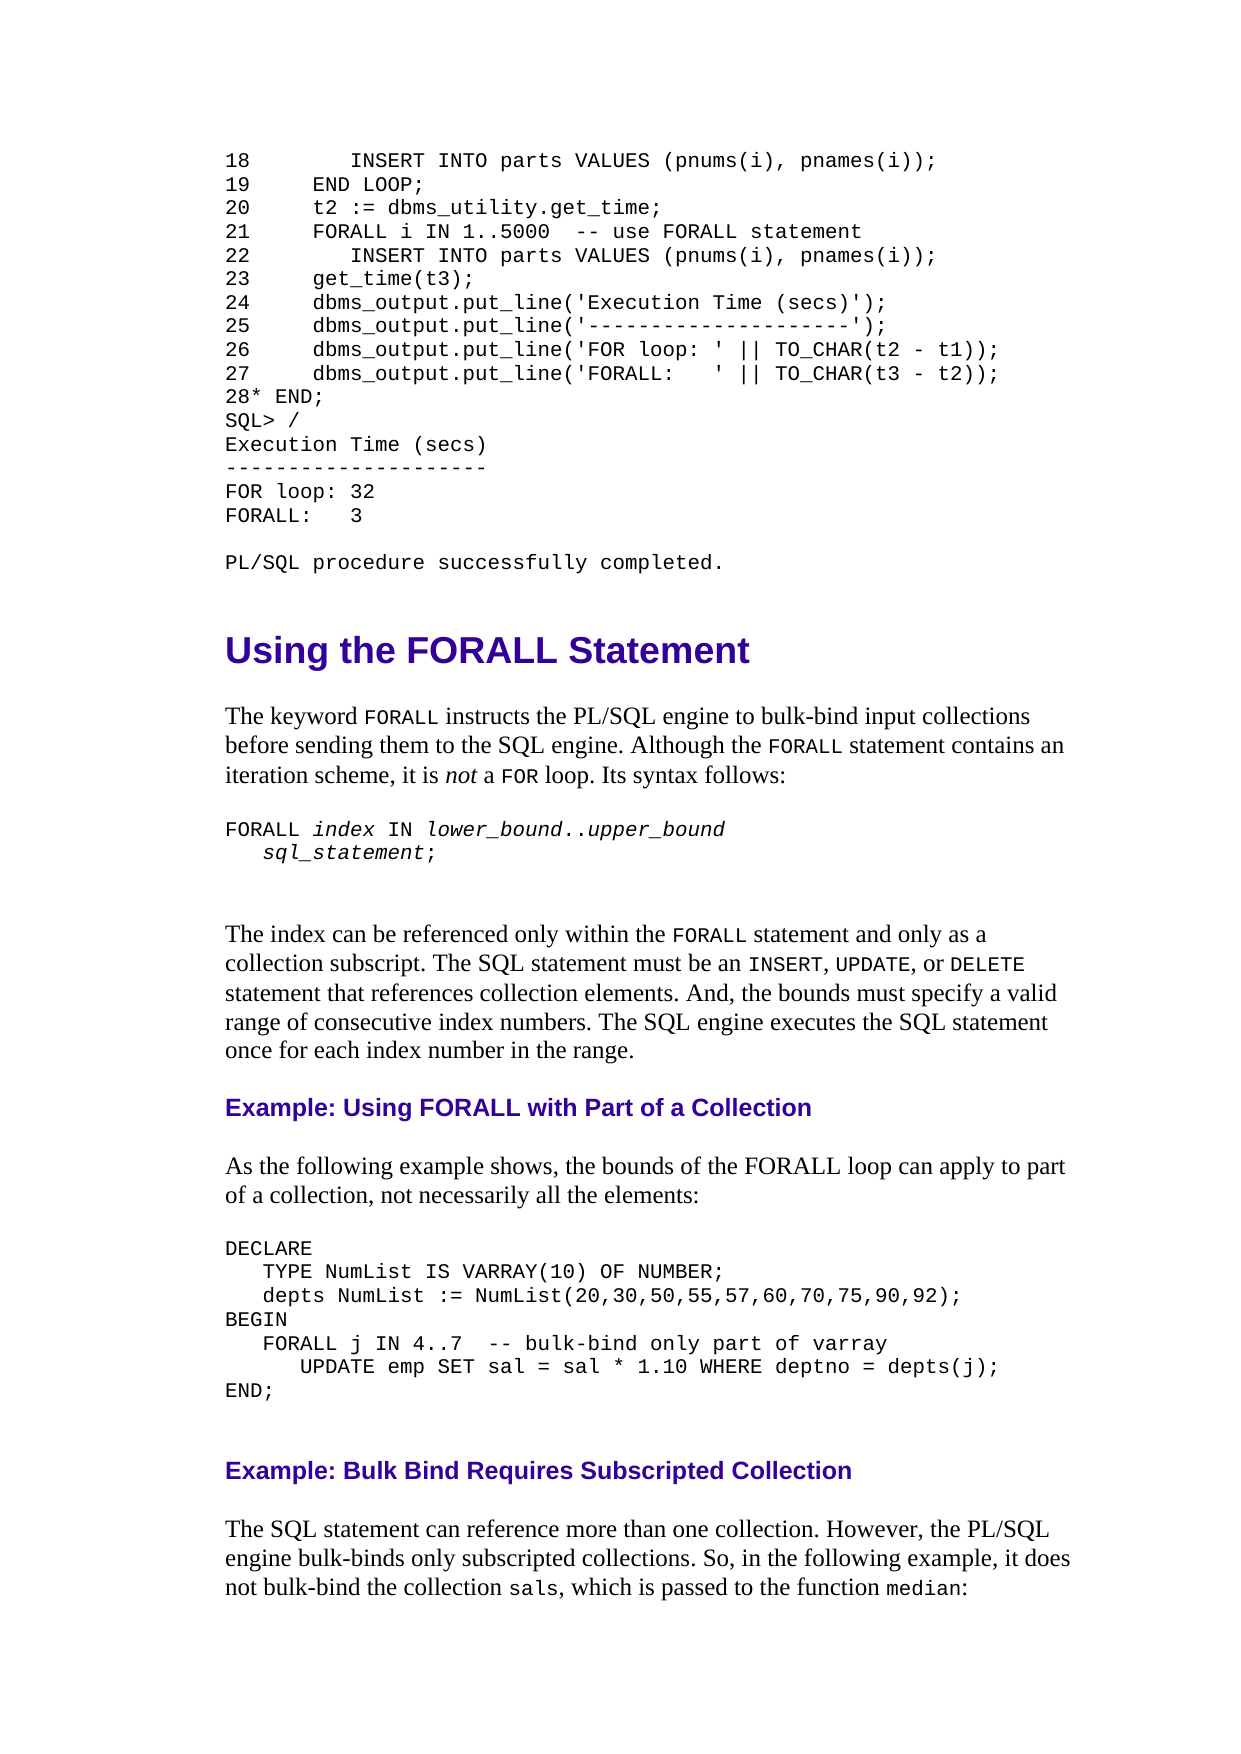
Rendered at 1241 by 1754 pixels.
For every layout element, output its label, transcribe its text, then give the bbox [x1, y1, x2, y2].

text 27 dbms_output.put_line('FORALL: ' || TO_CHAR(t3 - t2)); [225, 363, 1090, 386]
text 23 get_time(t3); [225, 268, 1090, 292]
text 21 FORALL i IN 1..5000 -- use FORALL statement [225, 221, 1090, 244]
text Example: Bulk Bind Requires Subscripted Collection [225, 1456, 1090, 1485]
text 19 END LOOP; [225, 174, 1090, 197]
text UPDATE emp SET sal = sal * 1.10 WHERE deptno = depts(j); [225, 1356, 1090, 1380]
text FORALL j IN 4..7 -- bulk-bind only part of varray [225, 1332, 1090, 1356]
text 26 dbms_output.put_line('FOR loop: ' || TO_CHAR(t2 - t1)); [225, 339, 1090, 363]
text FORALL: 3 [225, 505, 1090, 528]
text DECLARE [225, 1238, 1090, 1262]
text FORALL index IN lower_bound..upper_bound [225, 819, 1090, 842]
text The keyword FORALL instructs the PL/SQL engine to bulk-bind input collections before sending them to the SQL engine. Although the FORALL statement contains an iteration scheme, it is not a FOR loop. Its syntax follows: [225, 701, 1090, 789]
text sql_statement; [225, 842, 1090, 866]
text As the following example shows, the bounds of the FORALL loop can apply to part of a collection, not necessarily all the elements: [225, 1151, 1090, 1209]
text 22 INSERT INTO parts VALUES (pnums(i), pnames(i)); [225, 244, 1090, 268]
text PL/SQL procedure successfully completed. [225, 552, 1090, 576]
text BEGIN [225, 1309, 1090, 1332]
text Example: Using FORALL with Part of a Collection [225, 1093, 1090, 1122]
text --------------------- [225, 457, 1090, 481]
text 18 INSERT INTO parts VALUES (pnums(i), pnames(i)); [225, 150, 1090, 174]
text depts NumList := NumList(20,30,50,55,57,60,70,75,90,92); [225, 1285, 1090, 1309]
text SQL> / [225, 410, 1090, 434]
text Using the FORALL Statement [225, 628, 1090, 672]
text The index can be referenced only within the FORALL statement and only as a collection subscript. The SQL statement must be an INSERT, UPDATE, or DELETE statement that references collection elements. And, the bounds must specify a valid range of consecutive index numbers. The SQL engine executes the SQL statement once for each index number in the range. [225, 919, 1090, 1064]
text END; [225, 1380, 1090, 1403]
text TYPE NumList IS VARRAY(10) OF NUMBER; [225, 1262, 1090, 1285]
text 24 dbms_output.put_line('Execution Time (secs)'); [225, 292, 1090, 316]
text The SQL statement can reference more than one collection. However, the PL/SQL engine bulk-binds only subscripted collections. So, in the following example, it does not bulk-bind the collection sals, which is passed to the function median: [225, 1514, 1090, 1601]
text 20 t2 := dbms_utility.get_time; [225, 197, 1090, 221]
text 25 dbms_output.put_line('---------------------'); [225, 316, 1090, 339]
text 28* END; [225, 386, 1090, 410]
text FOR loop: 32 [225, 481, 1090, 505]
text Execution Time (secs) [225, 434, 1090, 457]
